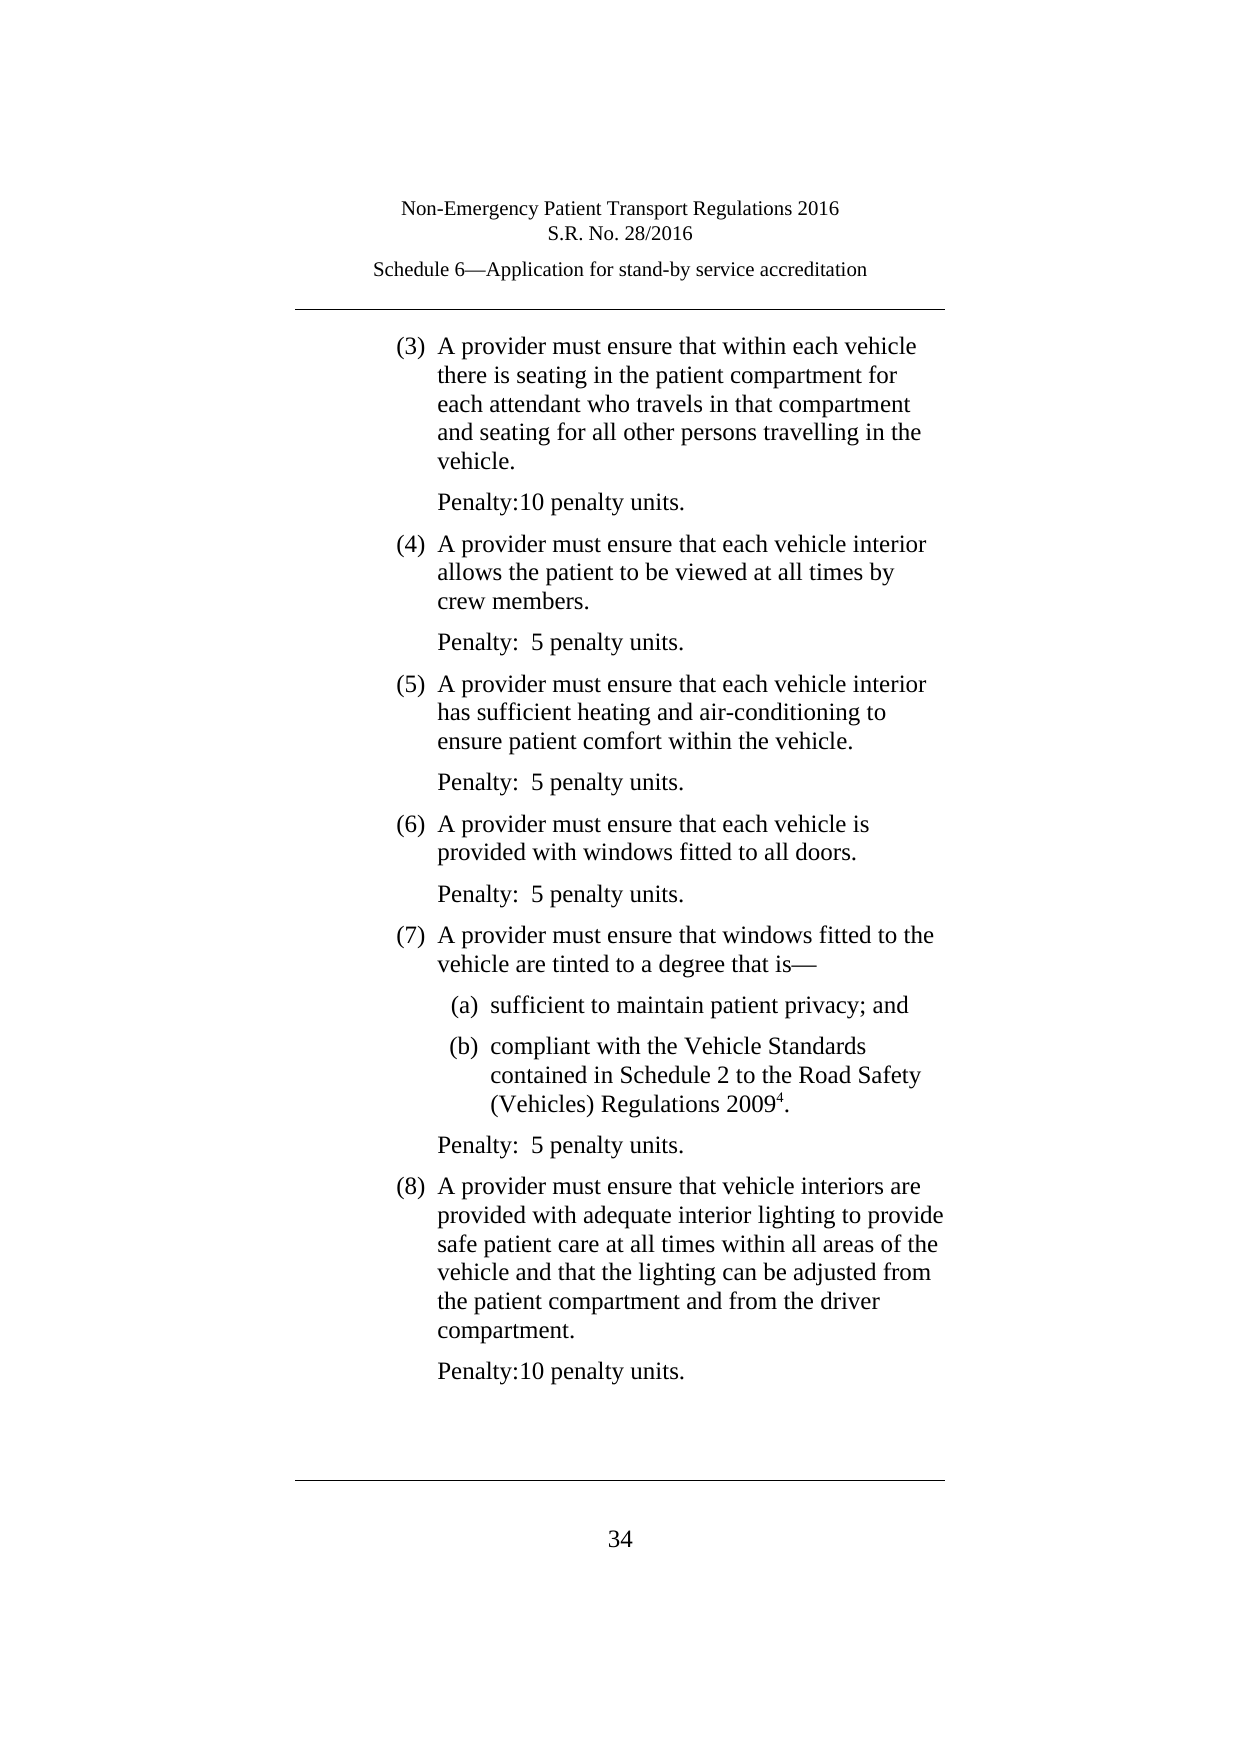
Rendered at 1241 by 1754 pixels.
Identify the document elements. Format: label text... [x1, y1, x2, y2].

list 5 penalty units. [437, 767, 945, 796]
subtitle (4) A provider must ensure that each vehicle interior allows the patient to be viewed at all times by crew members. [295, 529, 945, 615]
subtitle (a) sufficient to maintain patient privacy; and [295, 990, 945, 1019]
list 10 penalty units. [437, 1356, 945, 1385]
subtitle (8) A provider must ensure that vehicle interiors are provided with adequate interior lighting to provide safe patient care at all times within all areas of the vehicle and that the lighting can be adjusted from the patient compartment and from the driver compartment. [295, 1171, 945, 1344]
list 5 penalty units. [437, 627, 945, 656]
subtitle (3) A provider must ensure that within each vehicle there is seating in the patient compartment for each attendant who travels in that compartment and seating for all other persons travelling in the vehicle. [295, 331, 945, 475]
subtitle (b) compliant with the Vehicle Standards contained in Schedule 2 to the Road Safety (Vehicles) Regulations 20094. [295, 1031, 945, 1117]
list 5 penalty units. [437, 1130, 945, 1159]
subtitle (7) A provider must ensure that windows fitted to the vehicle are tinted to a degree that is— [295, 920, 945, 977]
list 10 penalty units. [437, 487, 945, 516]
list 5 penalty units. [437, 879, 945, 907]
subtitle (5) A provider must ensure that each vehicle interior has sufficient heating and air-conditioning to ensure patient comfort within the vehicle. [295, 669, 945, 755]
subtitle (6) A provider must ensure that each vehicle is provided with windows fitted to all doors. [295, 809, 945, 866]
